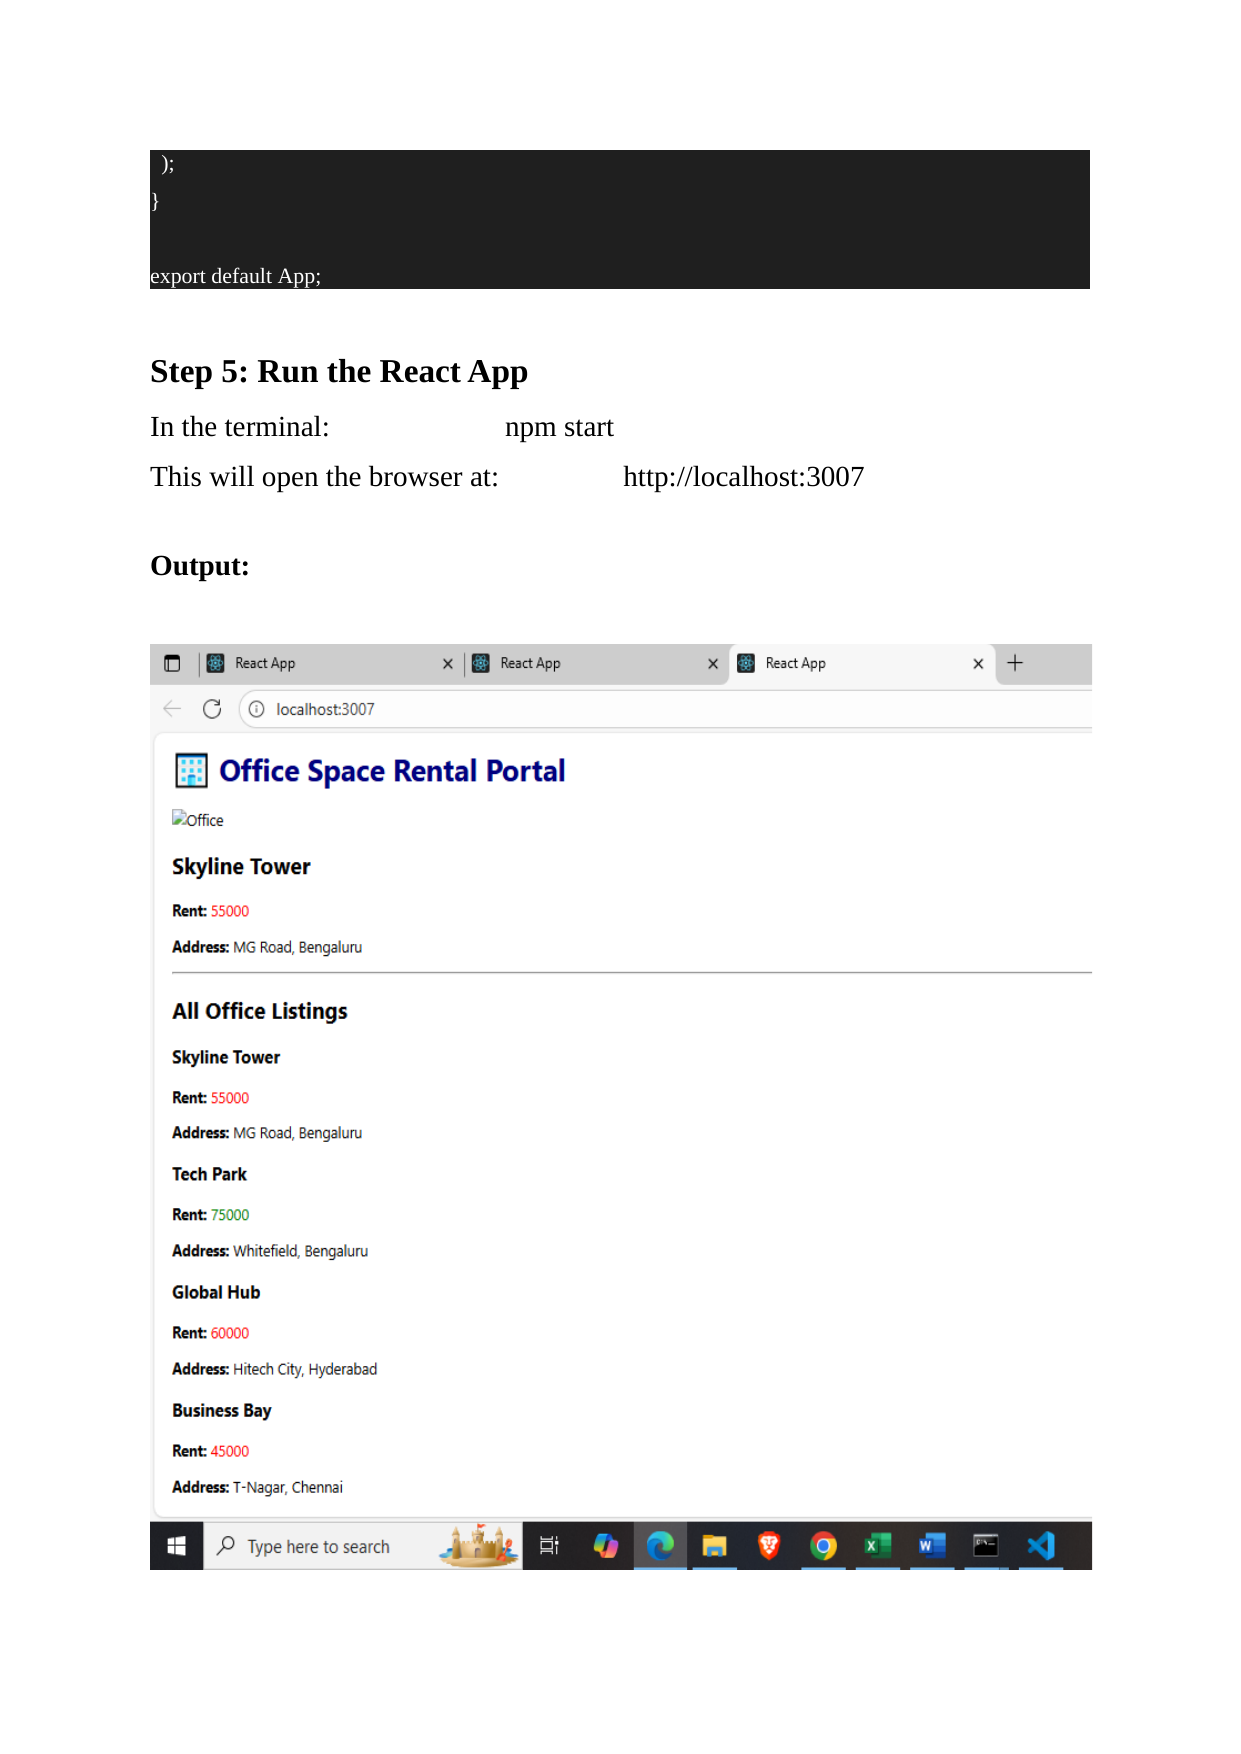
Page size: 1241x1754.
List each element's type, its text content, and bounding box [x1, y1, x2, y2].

text export default App; [150, 263, 1090, 289]
picture [150, 644, 1093, 1570]
list Step 5: Run the React App [150, 352, 1090, 390]
list In the terminal: npm start [150, 409, 1090, 443]
list This will open the browser at: http://localhost:3007 [150, 459, 1090, 493]
text } [150, 188, 1090, 213]
list Output: [150, 548, 1090, 582]
text ); [150, 150, 1090, 175]
